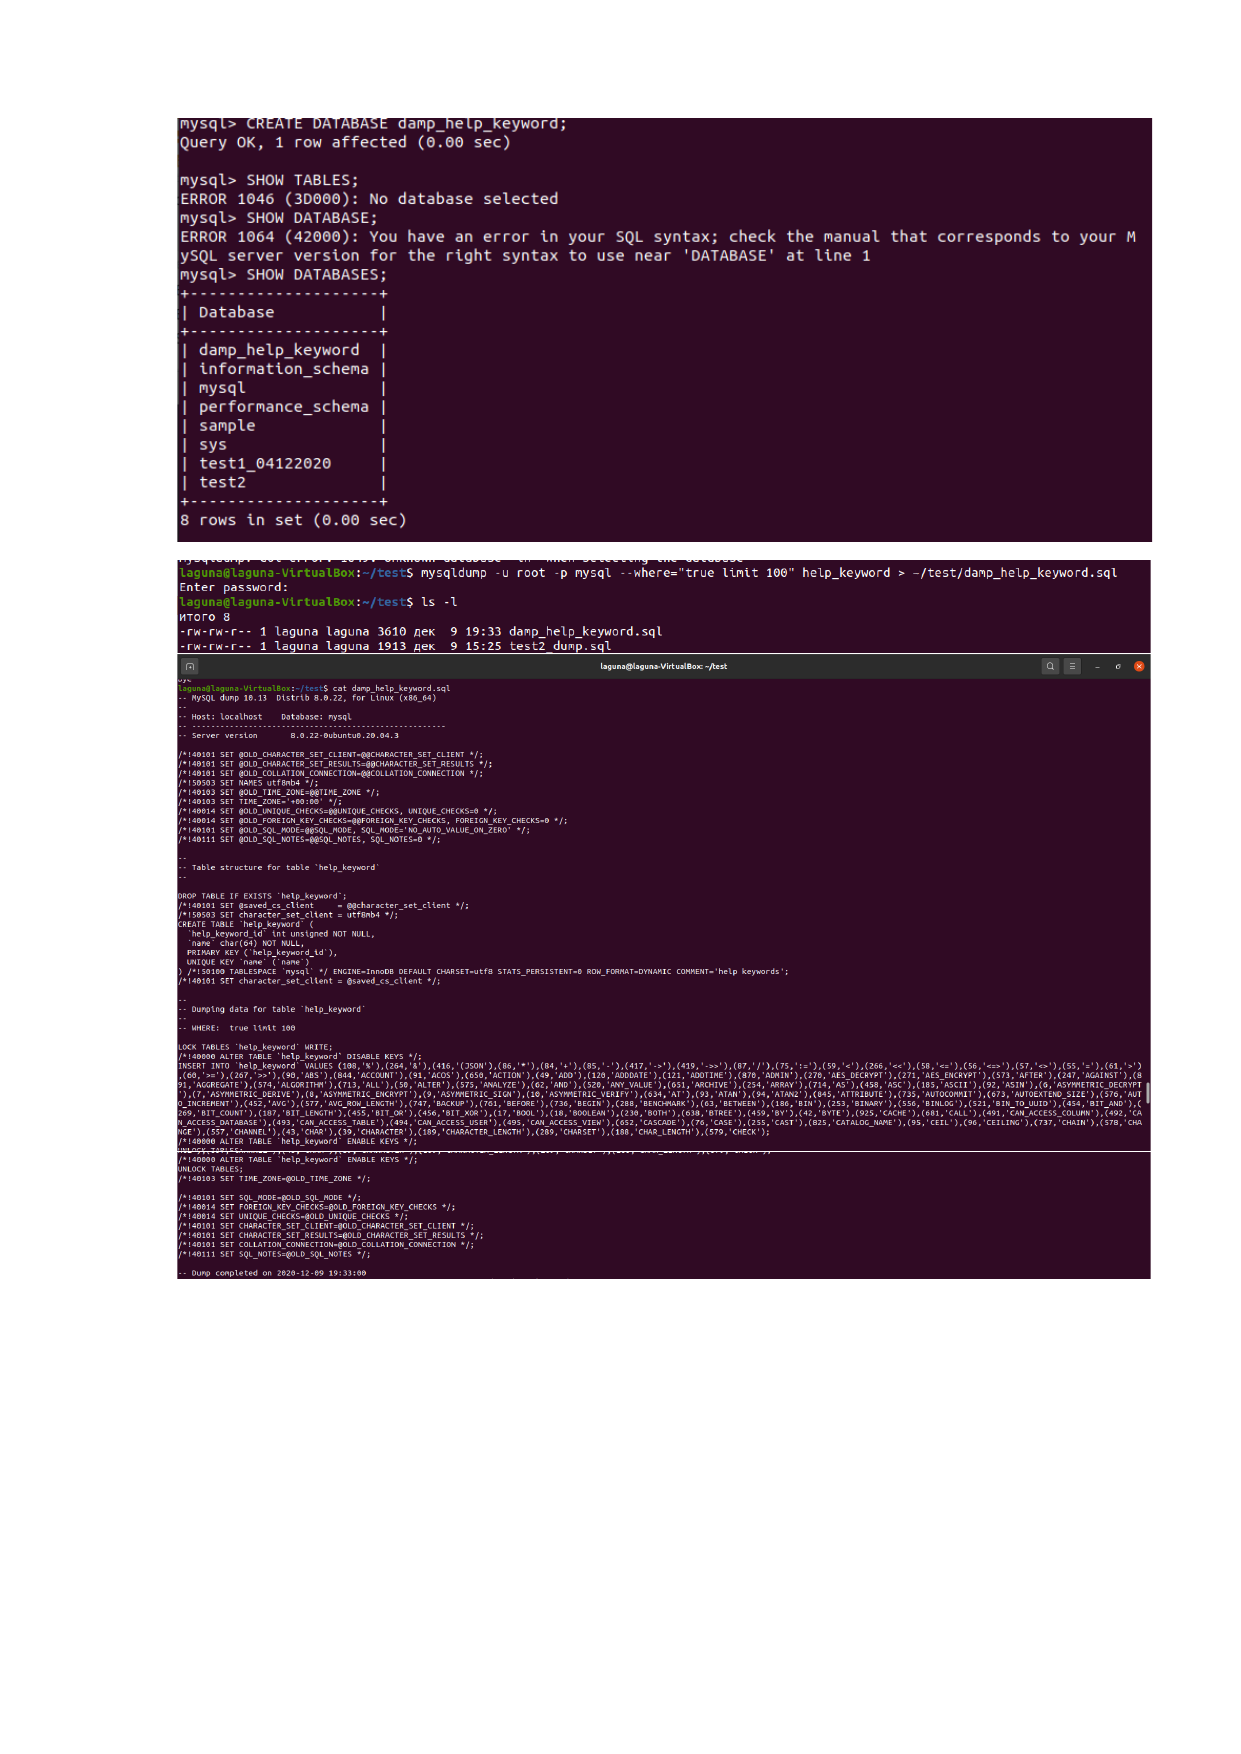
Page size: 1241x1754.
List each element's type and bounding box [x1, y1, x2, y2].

picture [177, 118, 1153, 542]
picture [177, 1152, 1151, 1279]
picture [177, 560, 1151, 653]
picture [177, 654, 1151, 1151]
